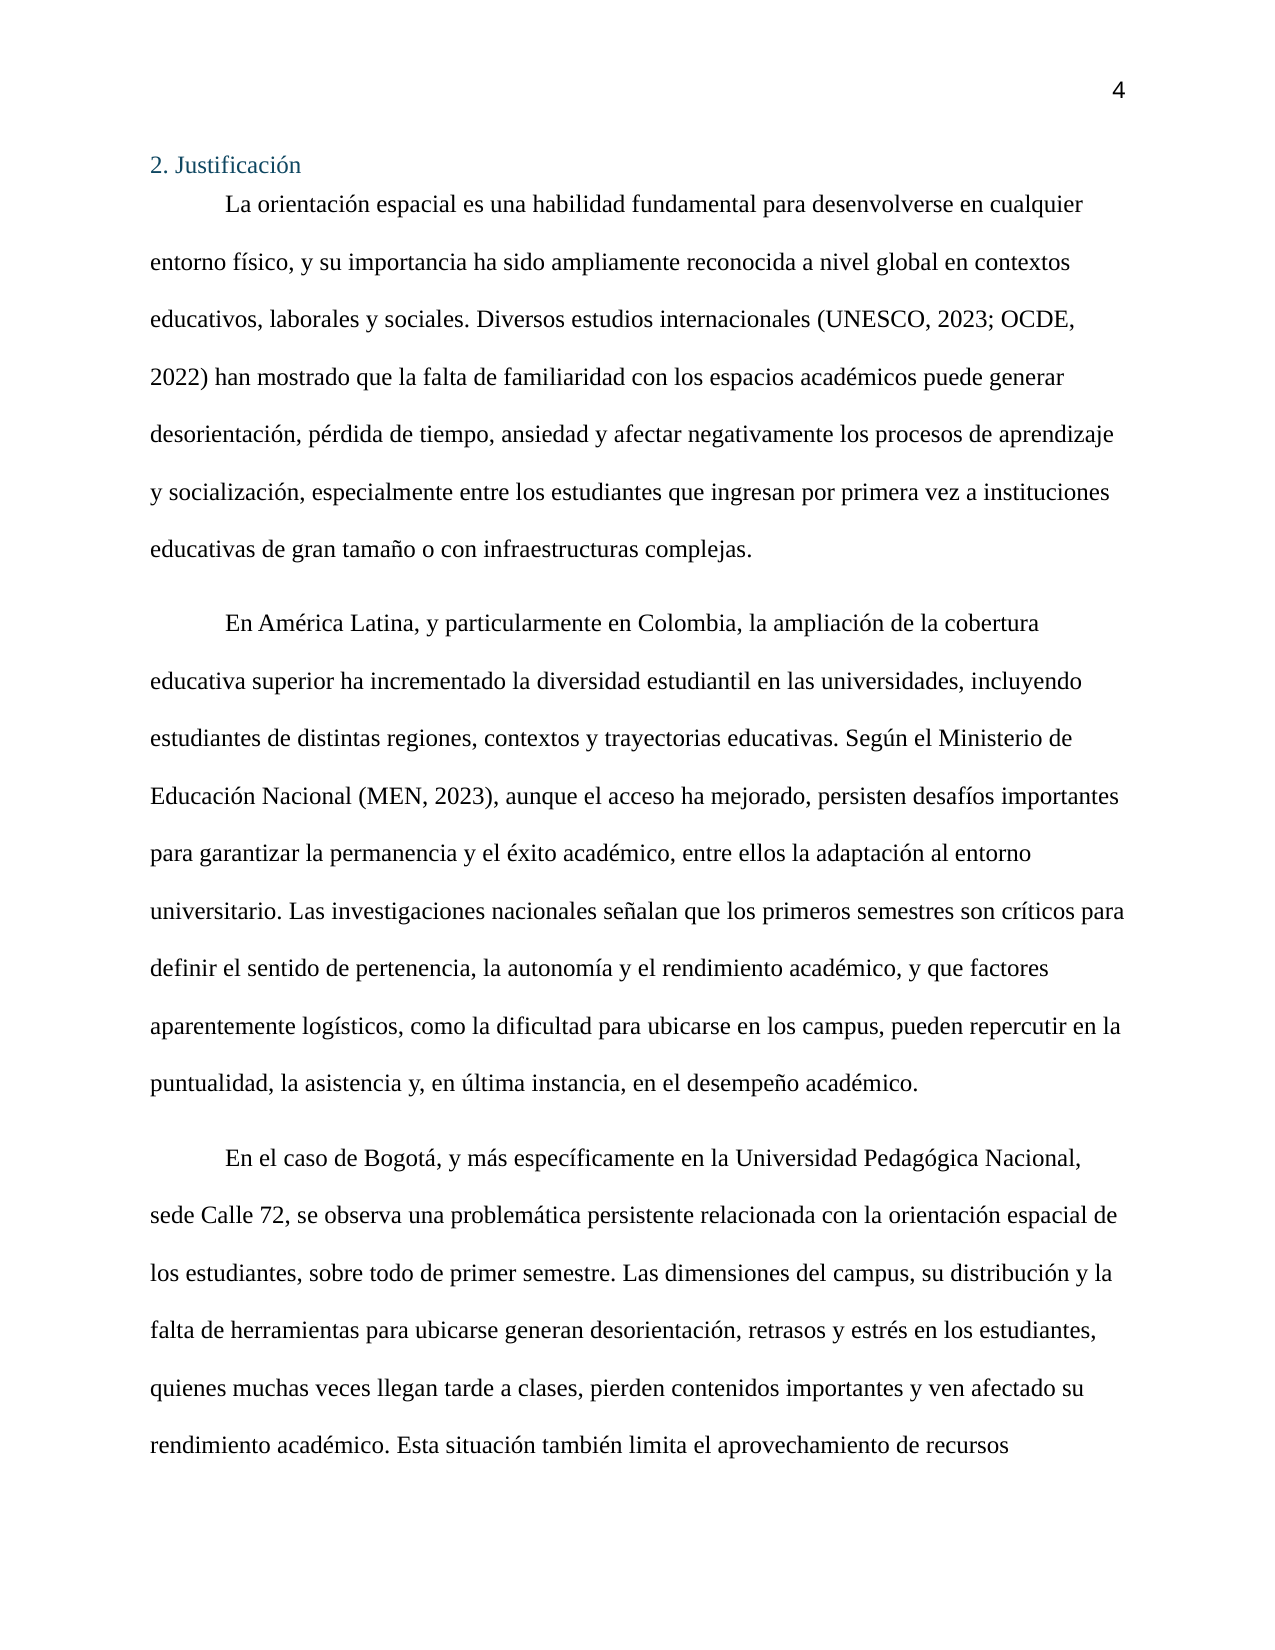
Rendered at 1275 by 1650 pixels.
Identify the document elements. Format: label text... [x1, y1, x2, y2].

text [150, 1143, 1125, 1459]
text La orientación espacial es una habilidad fundamental para desenvolverse en cualquier entorno físico, y su importancia ha sido ampliamente reconocida a nivel global en contextos educativos, laborales y sociales. Diversos estudios internacionales (UNESCO, 2023; OCDE, 2022) han mostrado que la falta de familiaridad con los espacios académicos puede generar desorientación, pérdida de tiempo, ansiedad y afectar negativamente los procesos de aprendizaje y socialización, especialmente entre los estudiantes que ingresan por primera vez a instituciones educativas de gran tamaño o con infraestructuras complejas. [150, 189, 1125, 563]
text En América Latina, y particularmente en Colombia, la ampliación de la cobertura educativa superior ha incrementado la diversidad estudiantil en las universidades, incluyendo estudiantes de distintas regiones, contextos y trayectorias educativas. Según el Ministerio de Educación Nacional (MEN, 2023), aunque el acceso ha mejorado, persisten desafíos importantes para garantizar la permanencia y el éxito académico, entre ellos la adaptación al entorno universitario. Las investigaciones nacionales señalan que los primeros semestres son críticos para definir el sentido de pertenencia, la autonomía y el rendimiento académico, y que factores aparentemente logísticos, como la dificultad para ubicarse en los campus, pueden repercutir en la puntualidad, la asistencia y, en última instancia, en el desempeño académico. [150, 608, 1125, 1097]
subtitle 2. Justificación [150, 150, 1125, 179]
